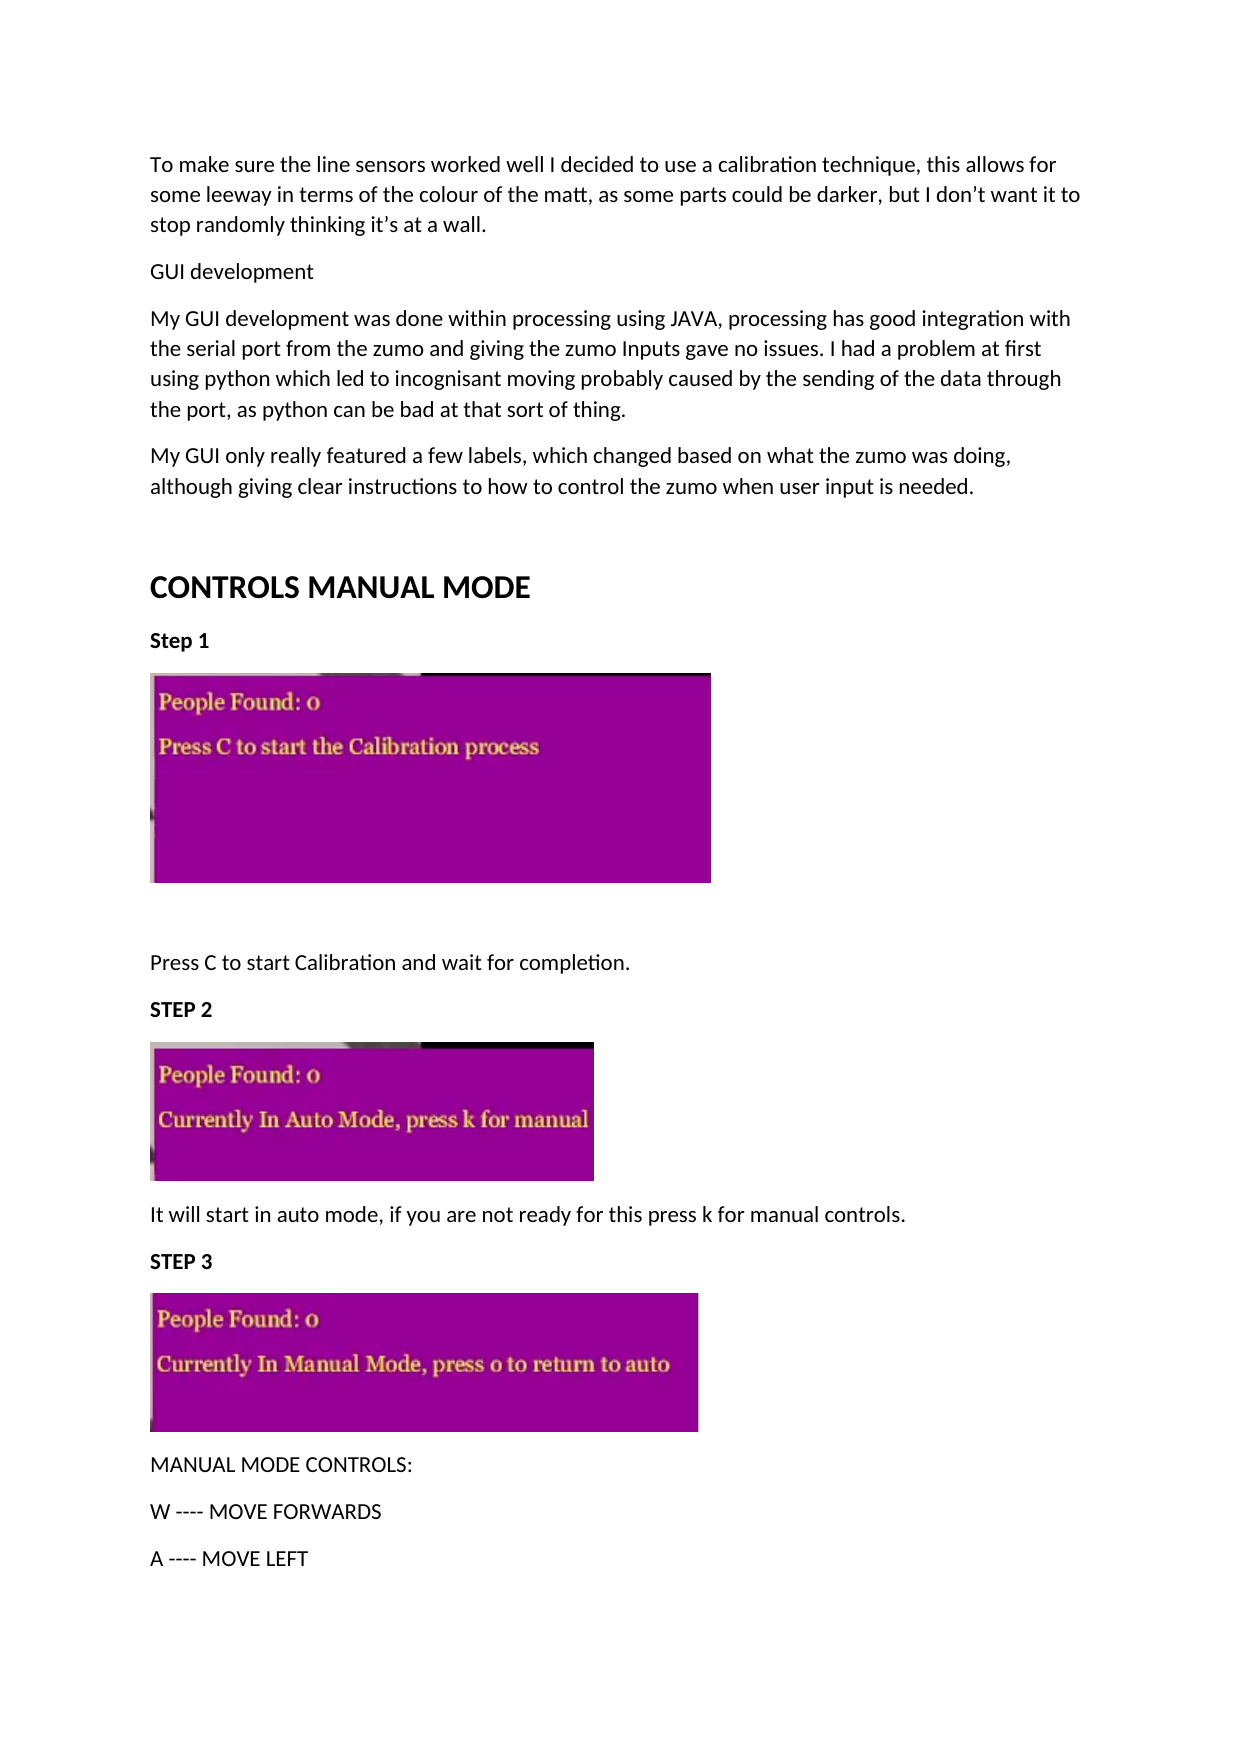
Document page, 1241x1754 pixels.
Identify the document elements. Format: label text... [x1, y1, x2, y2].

text W ---- MOVE FORWARDS [150, 1497, 1090, 1525]
text STEP 3 [150, 1247, 1090, 1275]
text Press C to start Calibration and wait for completion. [150, 948, 1090, 976]
text Step 1 [150, 626, 1090, 654]
text GUI development [150, 257, 1090, 285]
text STEP 2 [150, 995, 1090, 1023]
picture [150, 1293, 699, 1432]
text My GUI only really featured a few labels, which changed based on what the zumo was doing, although giving clear instructions to how to control the zumo when user input is needed. [150, 442, 1090, 500]
text It will start in auto mode, if you are not ready for this press k for manual controls. [150, 1200, 1090, 1228]
text CONTROLS MANUAL MODE [150, 566, 1090, 606]
text A ---- MOVE LEFT [150, 1544, 1090, 1572]
picture [150, 673, 711, 883]
text My GUI development was done within processing using JAVA, processing has good integration with the serial port from the zumo and giving the zumo Inputs gave no issues. I had a problem at first using python which led to incognisant moving probably caused by the sending of the data through the port, as python can be bad at that sort of thing. [150, 304, 1090, 423]
text MANUAL MODE CONTROLS: [150, 1450, 1090, 1478]
picture [150, 1042, 594, 1181]
text To make sure the line sensors worked well I decided to use a calibration technique, this allows for some leeway in terms of the colour of the matt, as some parts could be darker, but I don’t want it to stop randomly thinking it’s at a wall. [150, 150, 1090, 238]
